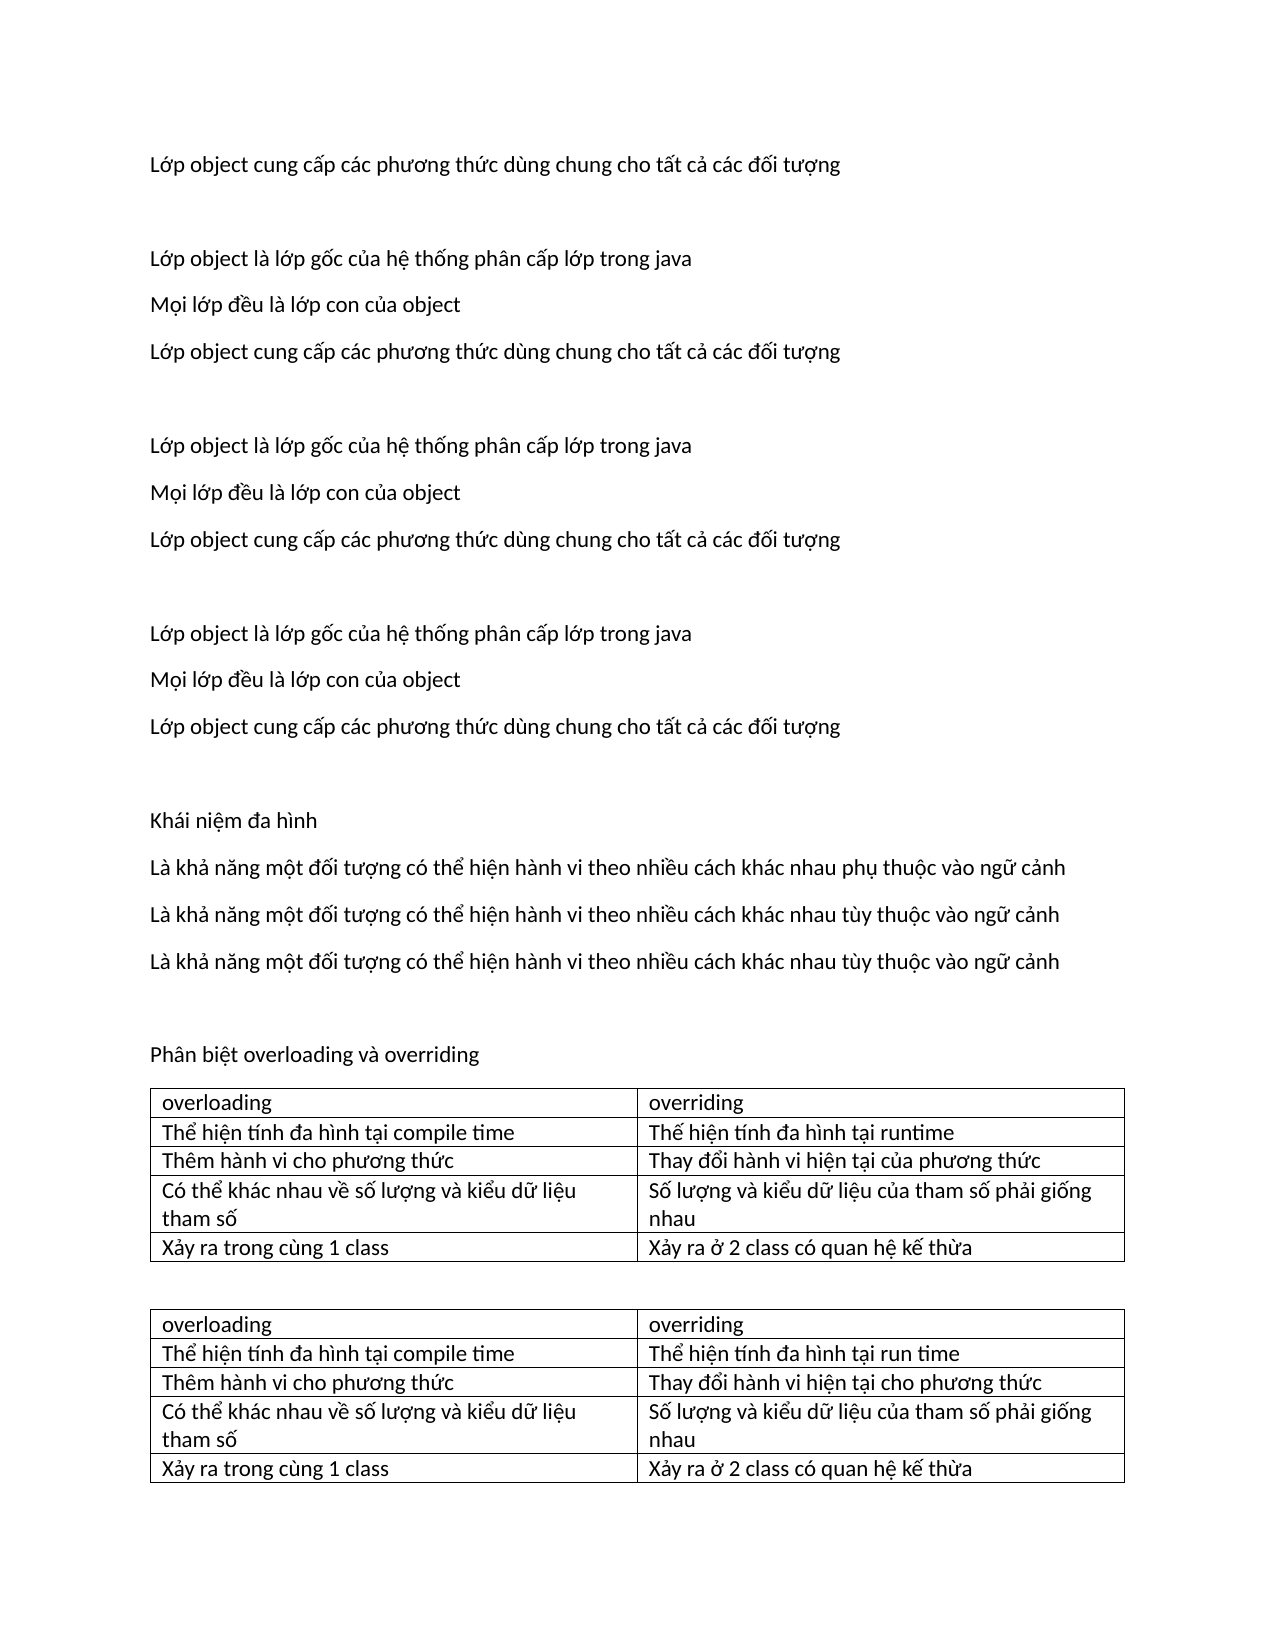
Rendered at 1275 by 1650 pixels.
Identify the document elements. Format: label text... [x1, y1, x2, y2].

table_cell Thể hiện tính đa hình tại run time [638, 1339, 1124, 1367]
text Là khả năng một đối tượng có thể hiện hành vi theo nhiều cách khác nhau tùy thuộc vào ngữ cảnh [150, 900, 1125, 928]
table_header overloading [151, 1310, 637, 1338]
table_cell Thể hiện tính đa hình tại compile time [151, 1118, 637, 1146]
text Lớp object là lớp gốc của hệ thống phân cấp lớp trong java [150, 431, 1125, 459]
table_header overriding [638, 1089, 1124, 1117]
table_cell Số lượng và kiểu dữ liệu của tham số phải giống nhau [638, 1176, 1124, 1232]
text Lớp object cung cấp các phương thức dùng chung cho tất cả các đối tượng [150, 337, 1125, 366]
text Lớp object là lớp gốc của hệ thống phân cấp lớp trong java [150, 619, 1125, 647]
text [150, 244, 1125, 272]
text Lớp object cung cấp các phương thức dùng chung cho tất cả các đối tượng [150, 525, 1125, 553]
table_cell Xảy ra trong cùng 1 class [151, 1454, 637, 1482]
table_cell Thể hiện tính đa hình tại compile time [151, 1339, 637, 1367]
table_cell Có thể khác nhau về số lượng và kiểu dữ liệu tham số [151, 1397, 637, 1453]
table_cell Thế hiện tính đa hình tại runtime [638, 1118, 1124, 1146]
table_cell Thêm hành vi cho phương thức [151, 1147, 637, 1175]
table_cell Thay đổi hành vi hiện tại cho phương thức [638, 1368, 1124, 1396]
table_cell Thêm hành vi cho phương thức [151, 1368, 637, 1396]
text Là khả năng một đối tượng có thể hiện hành vi theo nhiều cách khác nhau phụ thuộc vào ngữ cảnh [150, 853, 1125, 881]
table_cell Xảy ra ở 2 class có quan hệ kế thừa [638, 1454, 1124, 1482]
table_header overriding [638, 1310, 1124, 1338]
text Phân biệt overloading và overriding [150, 1041, 1125, 1069]
table_header overloading [151, 1089, 637, 1117]
table_cell Có thể khác nhau về số lượng và kiểu dữ liệu tham số [151, 1176, 637, 1232]
text Là khả năng một đối tượng có thể hiện hành vi theo nhiều cách khác nhau tùy thuộc vào ngữ cảnh [150, 947, 1125, 975]
table_cell Số lượng và kiểu dữ liệu của tham số phải giống nhau [638, 1397, 1124, 1453]
text Mọi lớp đều là lớp con của object [150, 478, 1125, 506]
text Lớp object cung cấp các phương thức dùng chung cho tất cả các đối tượng [150, 150, 1125, 178]
table_cell Thay đổi hành vi hiện tại của phương thức [638, 1147, 1124, 1175]
text Khái niệm đa hình [150, 806, 1125, 834]
text Mọi lớp đều là lớp con của object [150, 291, 1125, 319]
table_cell Xảy ra ở 2 class có quan hệ kế thừa [638, 1233, 1124, 1261]
table_cell Xảy ra trong cùng 1 class [151, 1233, 637, 1261]
text Lớp object cung cấp các phương thức dùng chung cho tất cả các đối tượng [150, 712, 1125, 741]
text Mọi lớp đều là lớp con của object [150, 666, 1125, 694]
